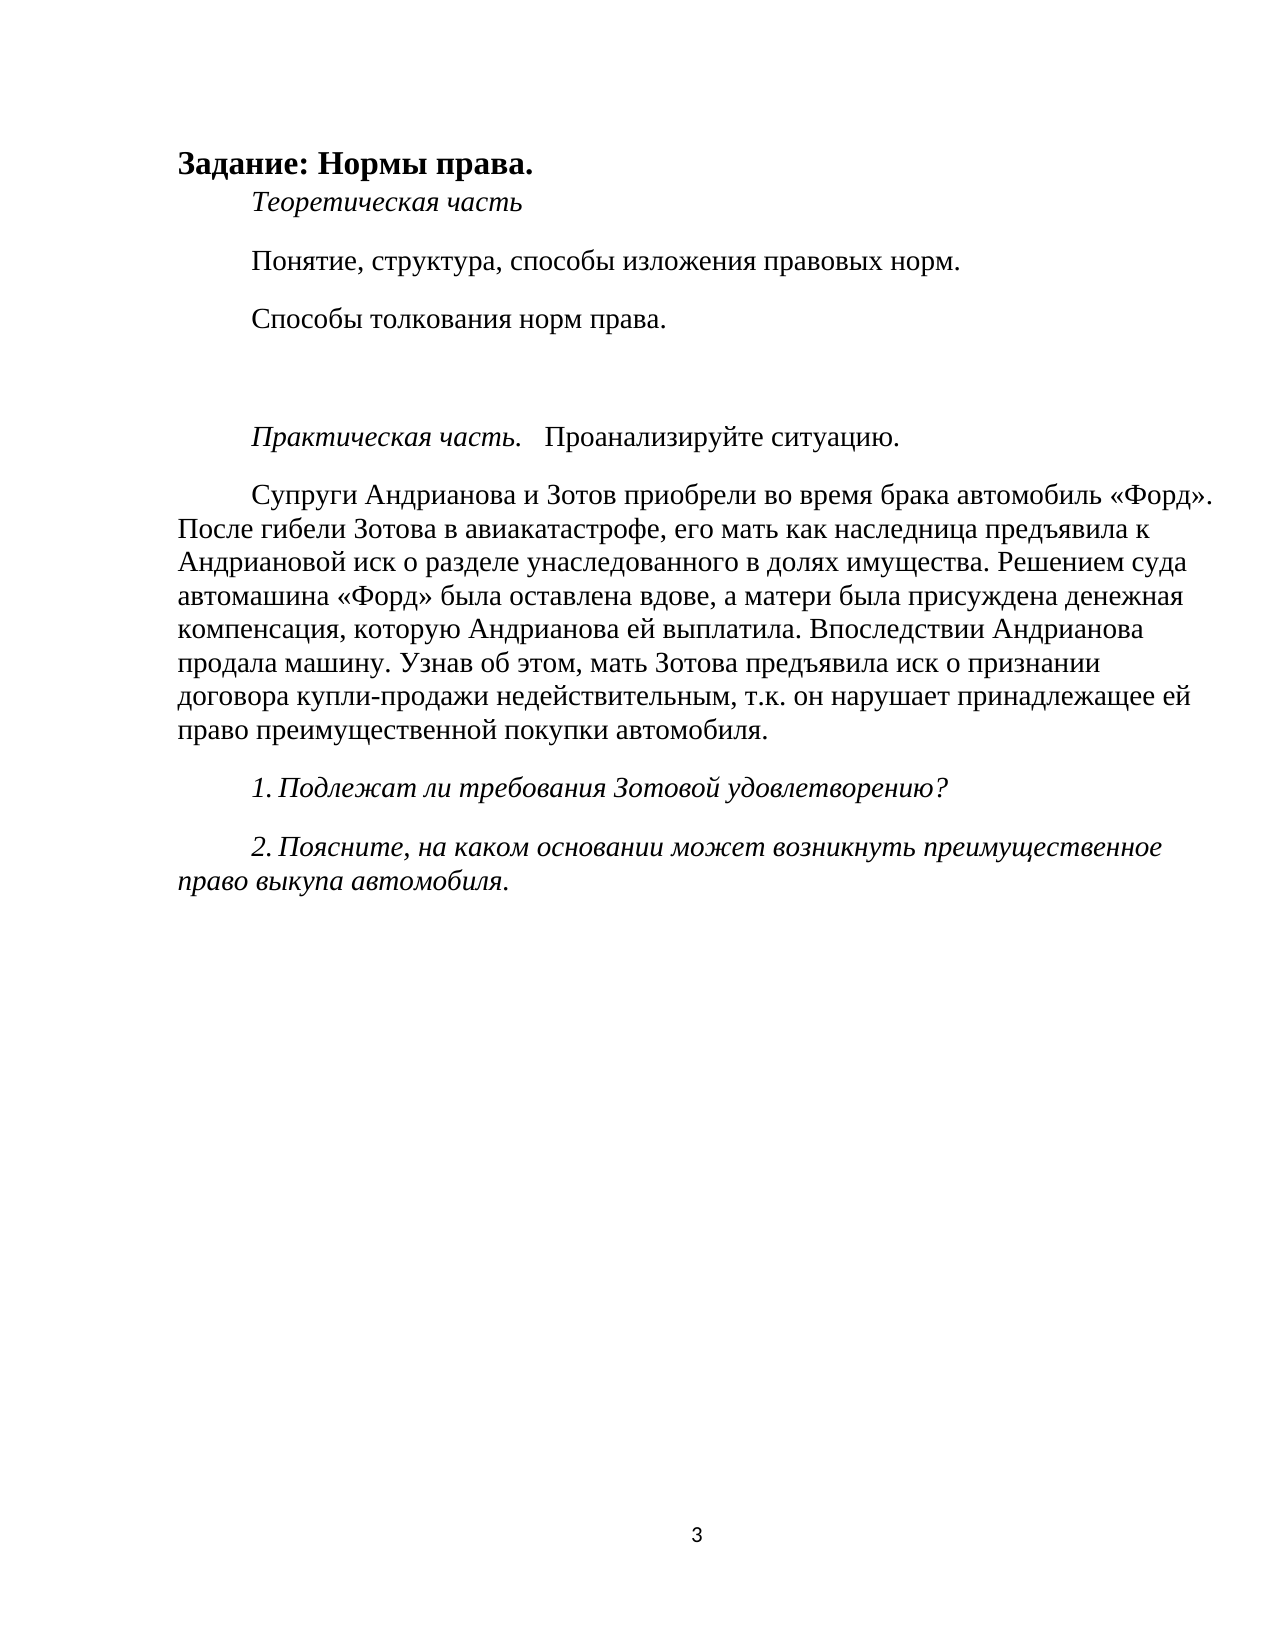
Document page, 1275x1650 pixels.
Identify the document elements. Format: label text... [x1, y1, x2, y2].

text Способы толкования норм права. [177, 302, 1216, 335]
text Понятие, структура, способы изложения правовых норм. [177, 243, 1216, 277]
subtitle Задание: Нормы права. [177, 143, 1216, 181]
text Практическая часть. Проанализируйте ситуацию. [177, 419, 1216, 452]
text 1. Подлежат ли требования Зотовой удовлетворению? [177, 771, 1216, 804]
text Супруги Андрианова и Зотов приобрели во время брака автомобиль «Форд». После гибели Зотова в авиакатастрофе, его мать как наследница предъявила к Андриановой иск о разделе унаследованного в долях имущества. Решением суда автомашина «Форд» была оставлена вдове, а матери была присуждена денежная компенсация, которую Андрианова ей выплатила. Впоследствии Андрианова продала машину. Узнав об этом, мать Зотова предъявила иск о признании договора купли-продажи недействительным, т.к. он нарушает принадлежащее ей право преимущественной покупки автомобиля. [177, 477, 1216, 746]
text 2. Поясните, на каком основании может возникнуть преимущественное право выкупа автомобиля. [177, 829, 1216, 896]
text Теоретическая часть [177, 184, 1216, 218]
